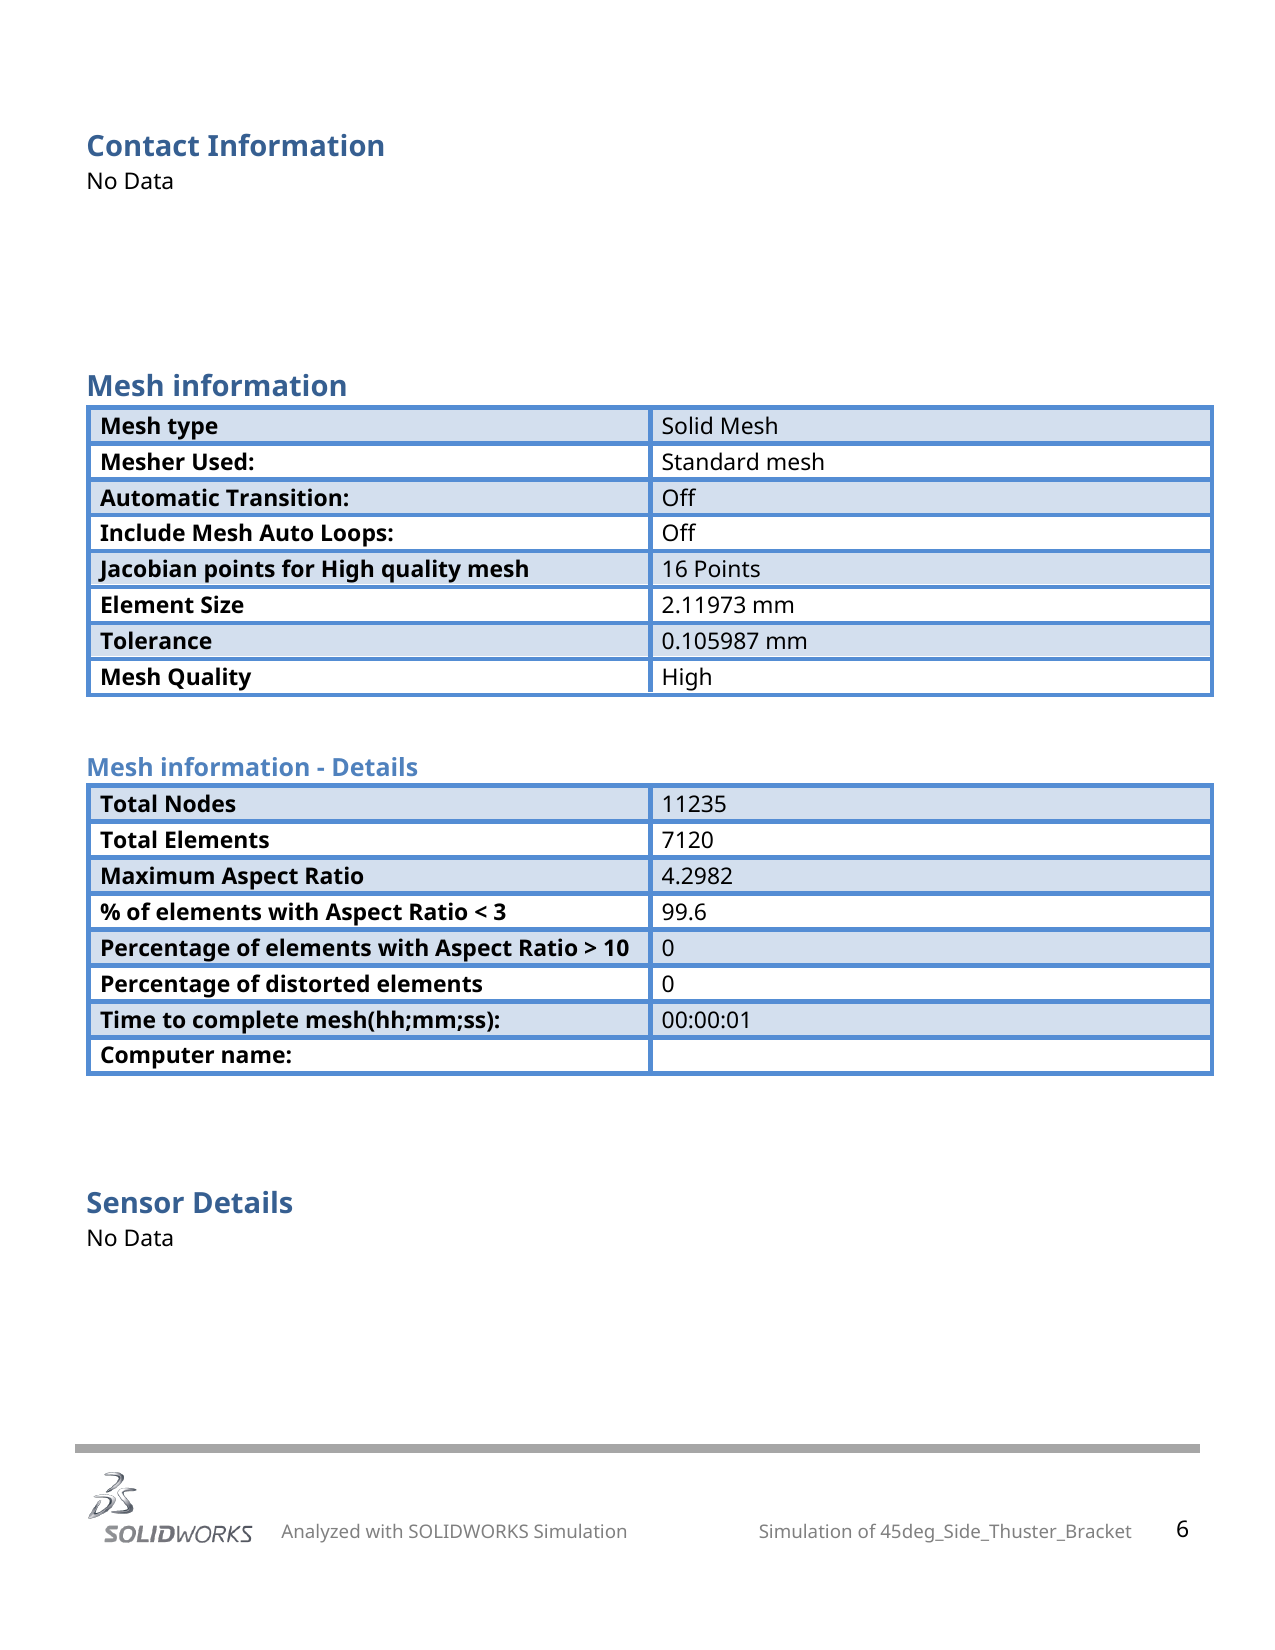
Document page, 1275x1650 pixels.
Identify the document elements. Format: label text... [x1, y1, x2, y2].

table_header Contact Information No Data [75, 75, 1222, 258]
picture [86, 1453, 254, 1544]
table_header Mesh information Mesh information - Details [75, 315, 1222, 1076]
table_header Sensor Details No Data [75, 1132, 1222, 1253]
